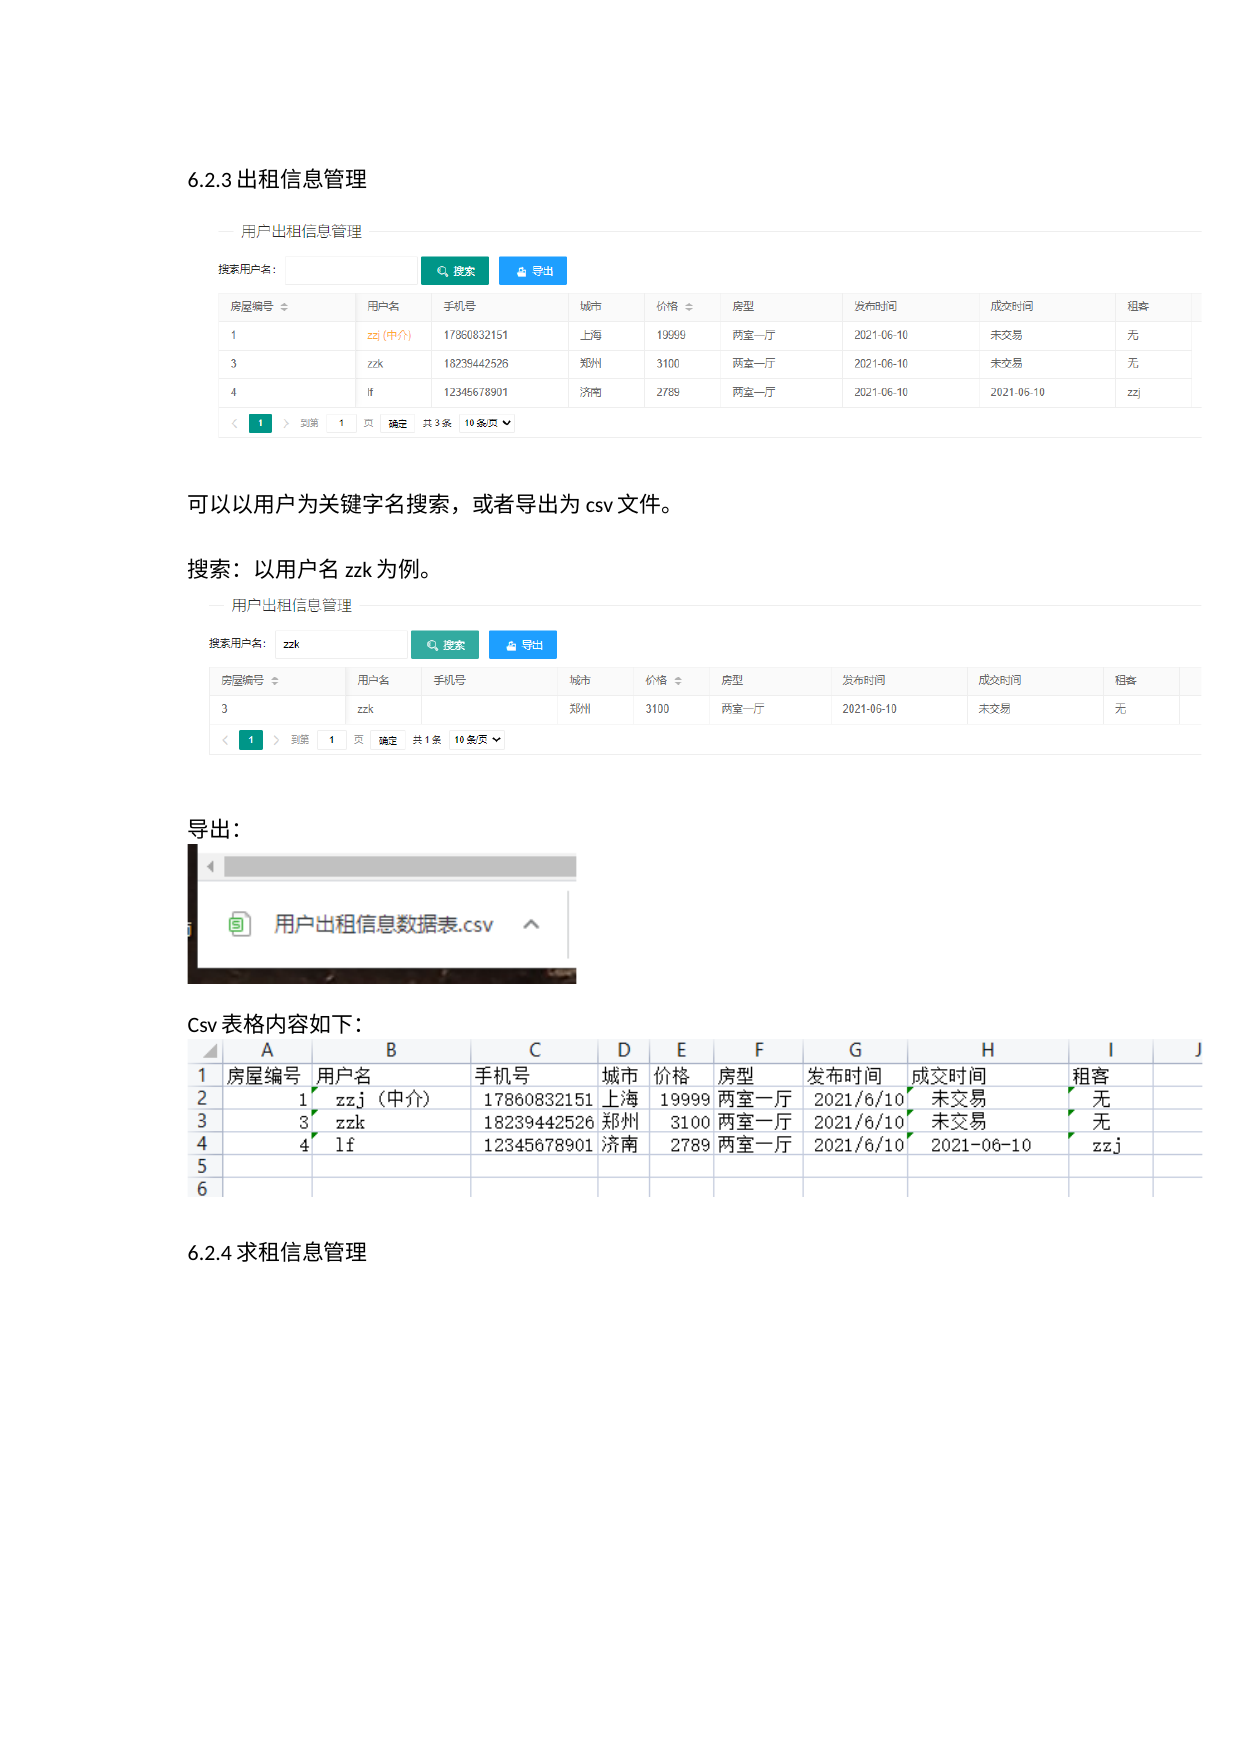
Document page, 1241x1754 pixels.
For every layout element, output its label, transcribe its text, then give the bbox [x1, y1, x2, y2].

list 搜索：以用户名zzk为例。 [187, 552, 1053, 584]
list 6.2.4求租信息管理 [187, 1234, 1053, 1267]
picture [187, 844, 577, 984]
list 可以以用户为关键字名搜索，或者导出为csv文件。 [187, 487, 1053, 519]
list 导出： [187, 812, 1053, 844]
picture [187, 194, 1202, 472]
picture [187, 1039, 1203, 1197]
list 6.2.3出租信息管理 [187, 162, 1053, 194]
list Csv表格内容如下： [187, 1007, 1053, 1039]
picture [187, 584, 1202, 792]
